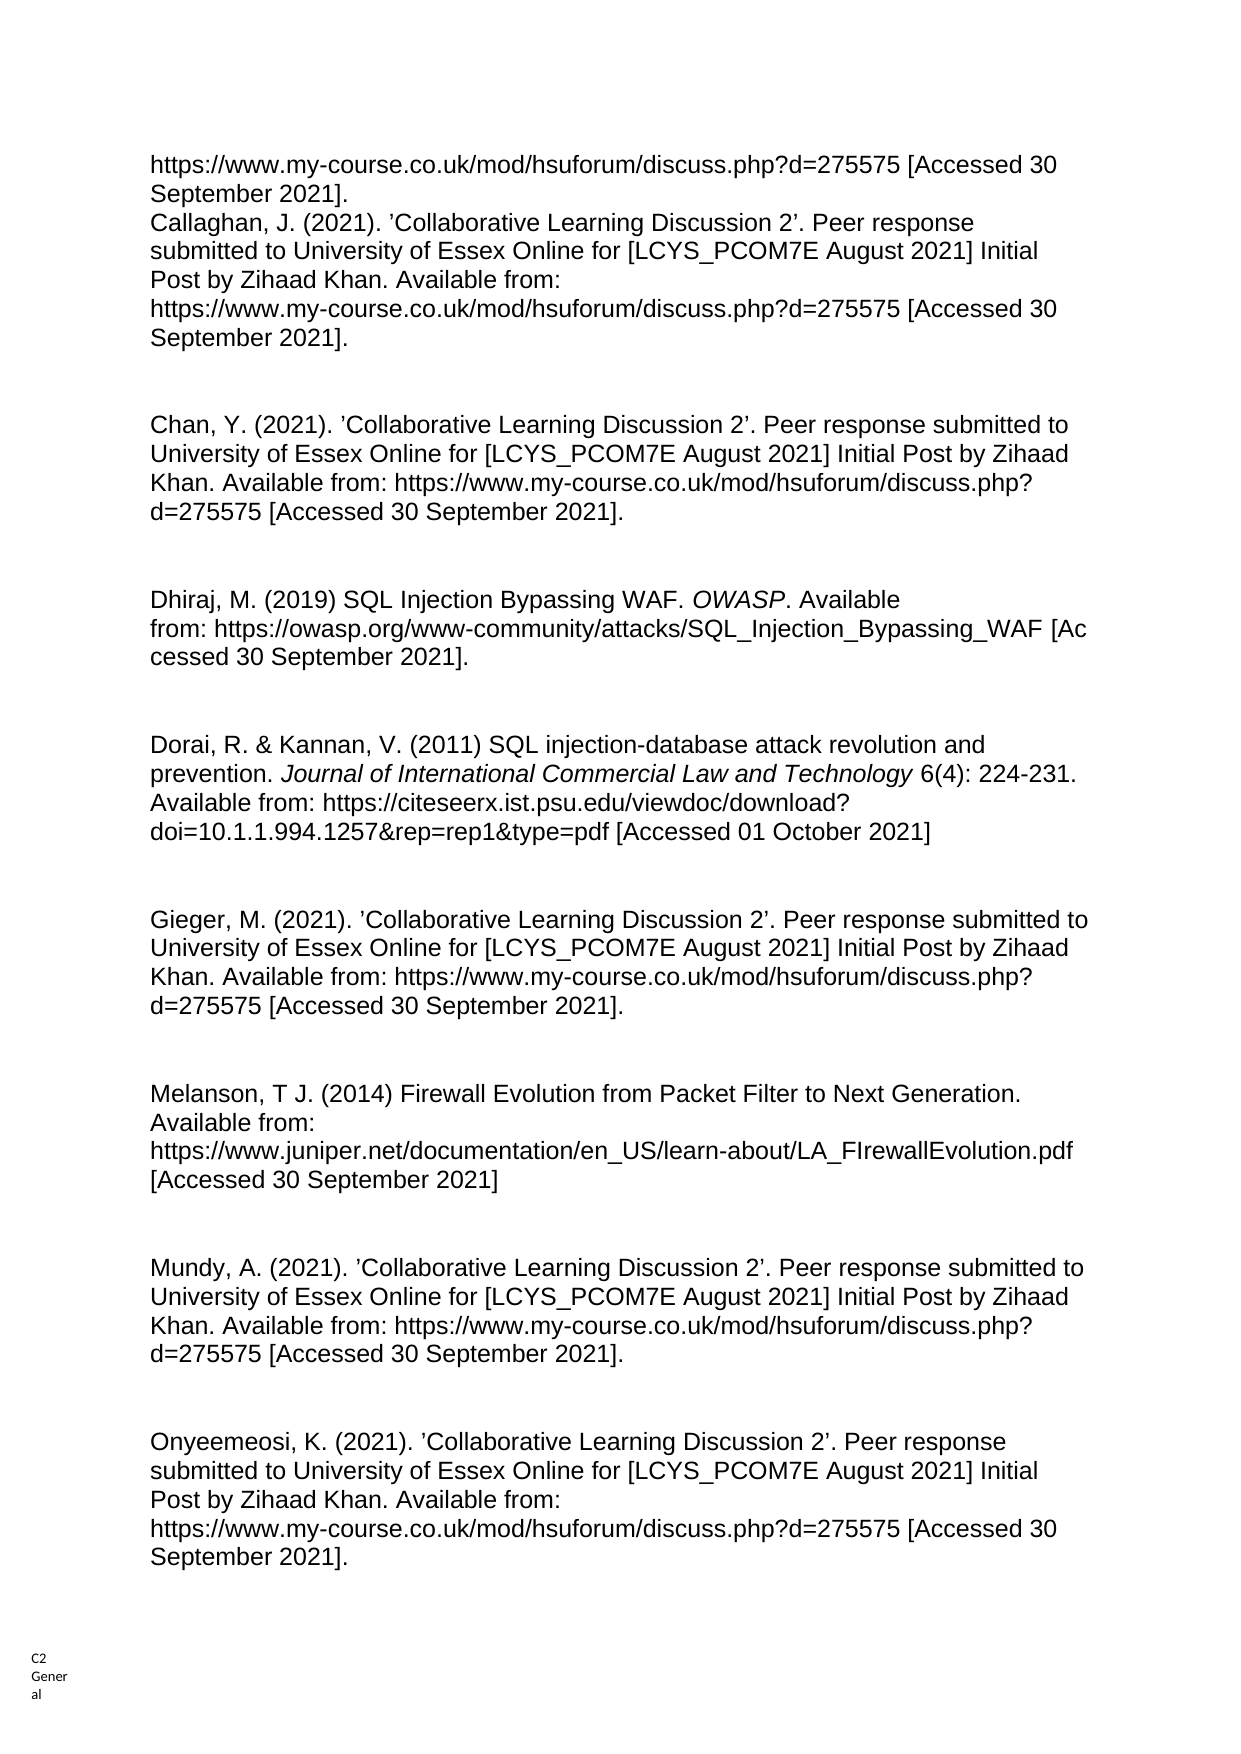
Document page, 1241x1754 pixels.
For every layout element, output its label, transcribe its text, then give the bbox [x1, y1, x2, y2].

text Melanson, T J. (2014) Firewall Evolution from Packet Filter to Next Generation. Available from: https://www.juniper.net/documentation/en_US/learn-about/LA_FIrewallEvolution.pdf [Accessed 30 September 2021] [150, 1079, 1090, 1194]
text Dorai, R. & Kannan, V. (2011) SQL injection-database attack revolution and prevention. Journal of International Commercial Law and Technology 6(4): 224-231. Available from: https://citeseerx.ist.psu.edu/viewdoc/download?doi=10.1.1.994.1257&rep=rep1&type=pdf [Accessed 01 October 2021] [150, 730, 1090, 845]
text Dhiraj, M. (2019) SQL Injection Bypassing WAF. OWASP. Available from: https://owasp.org/www-community/attacks/SQL_Injection_Bypassing_WAF [Accessed 30 September 2021]. [150, 585, 1090, 671]
text Onyeemeosi, K. (2021). ’Collaborative Learning Discussion 2’. Peer response submitted to University of Essex Online for [LCYS_PCOM7E August 2021] Initial Post by Zihaad Khan. Available from: https://www.my-course.co.uk/mod/hsuforum/discuss.php?d=275575 [Accessed 30 September 2021]. [150, 1427, 1090, 1571]
text Gieger, M. (2021). ’Collaborative Learning Discussion 2’. Peer response submitted to University of Essex Online for [LCYS_PCOM7E August 2021] Initial Post by Zihaad Khan. Available from: https://www.my-course.co.uk/mod/hsuforum/discuss.php?d=275575 [Accessed 30 September 2021]. [150, 904, 1090, 1019]
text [150, 150, 1090, 207]
text Mundy, A. (2021). ’Collaborative Learning Discussion 2’. Peer response submitted to University of Essex Online for [LCYS_PCOM7E August 2021] Initial Post by Zihaad Khan. Available from: https://www.my-course.co.uk/mod/hsuforum/discuss.php?d=275575 [Accessed 30 September 2021]. [150, 1253, 1090, 1368]
text Callaghan, J. (2021). ’Collaborative Learning Discussion 2’. Peer response submitted to University of Essex Online for [LCYS_PCOM7E August 2021] Initial Post by Zihaad Khan. Available from: https://www.my-course.co.uk/mod/hsuforum/discuss.php?d=275575 [Accessed 30 September 2021]. [150, 207, 1090, 351]
text Chan, Y. (2021). ’Collaborative Learning Discussion 2’. Peer response submitted to University of Essex Online for [LCYS_PCOM7E August 2021] Initial Post by Zihaad Khan. Available from: https://www.my-course.co.uk/mod/hsuforum/discuss.php?d=275575 [Accessed 30 September 2021]. [150, 411, 1090, 526]
